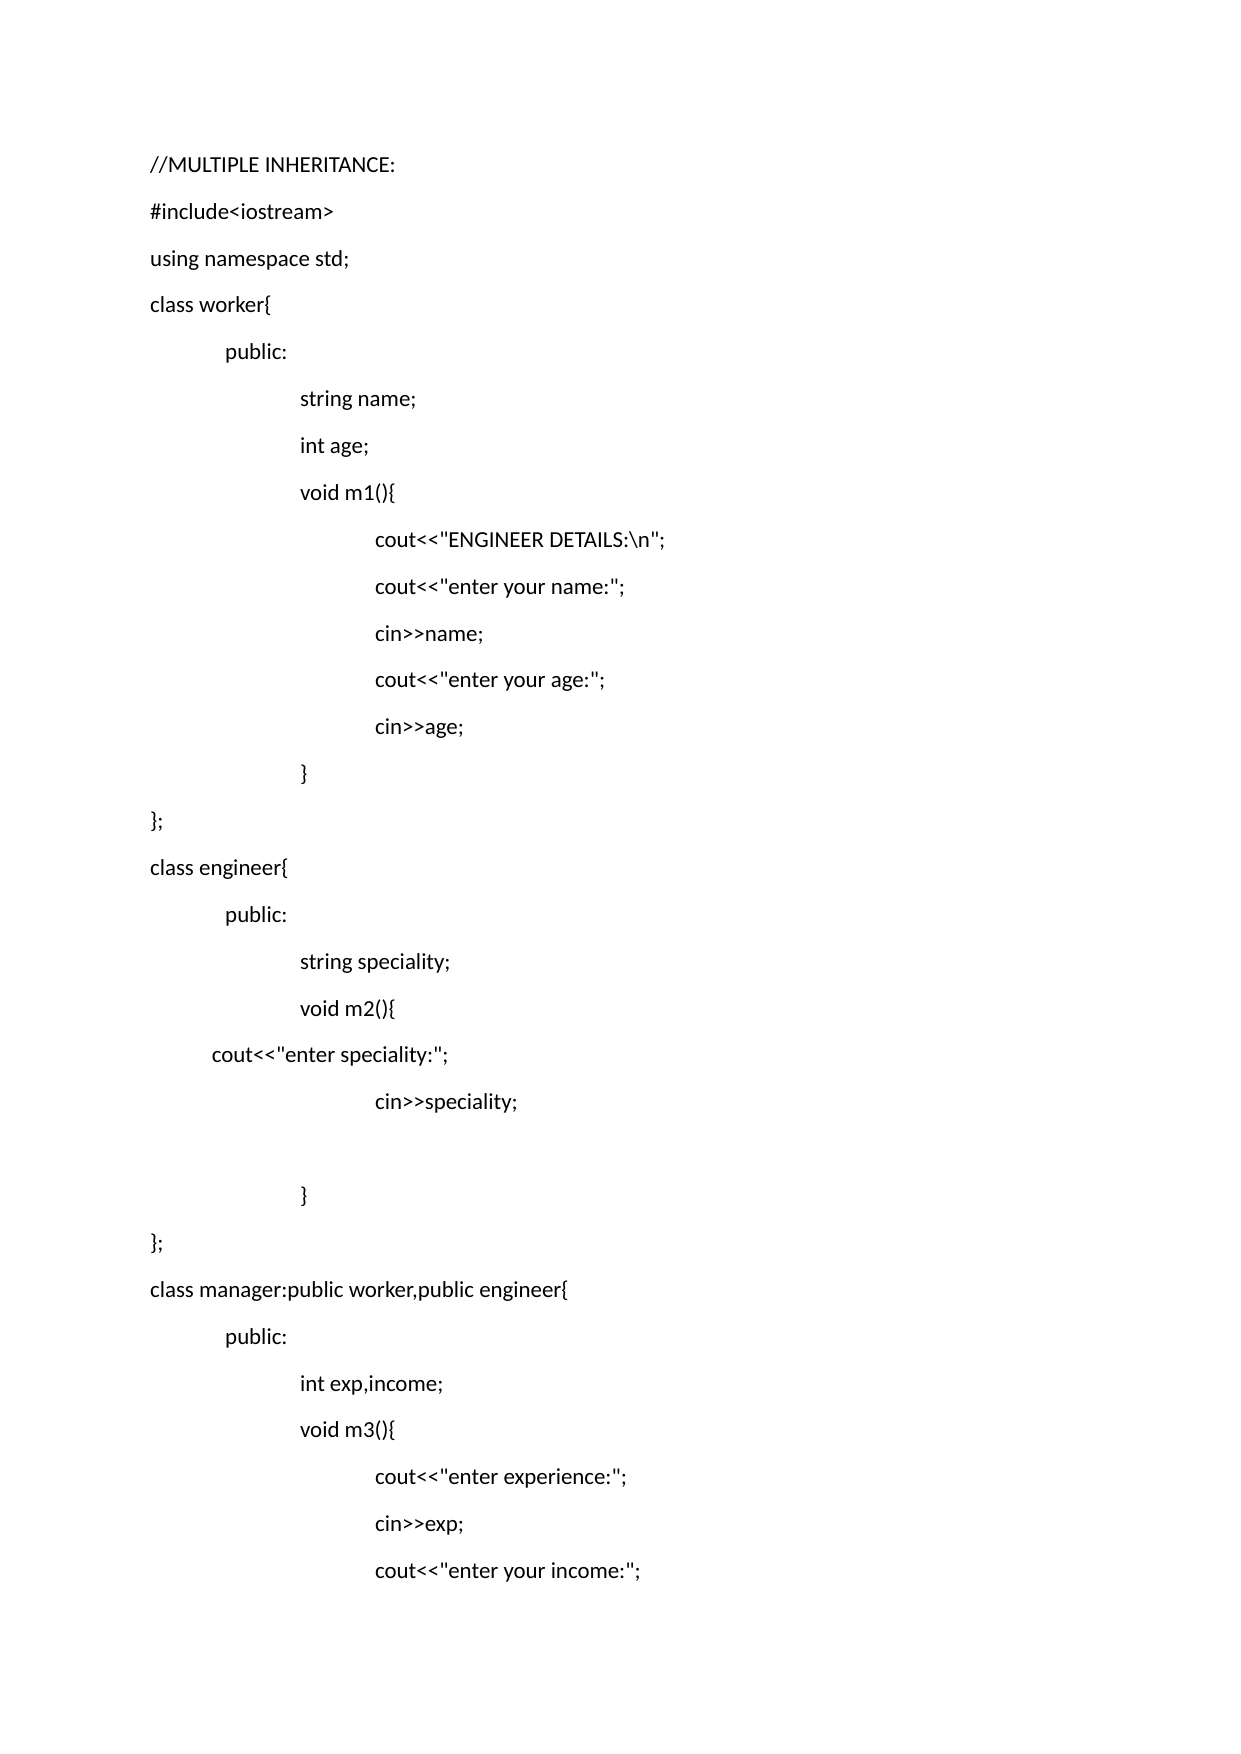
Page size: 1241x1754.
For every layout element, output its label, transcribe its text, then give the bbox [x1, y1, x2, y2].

text cin>>age; [150, 712, 1090, 741]
text cin>>exp; [150, 1509, 1090, 1537]
text class manager:public worker,public engineer{ [150, 1275, 1090, 1303]
text class engineer{ [150, 853, 1090, 881]
text cout<<"enter your name:"; [150, 572, 1090, 600]
text class worker{ [150, 291, 1090, 319]
text public: [150, 337, 1090, 366]
text } [150, 1181, 1090, 1209]
text void m3(){ [150, 1416, 1090, 1444]
text cout<<"enter experience:"; [150, 1462, 1090, 1491]
text cout<<"ENGINEER DETAILS:\n"; [150, 525, 1090, 553]
text } [150, 759, 1090, 787]
text cout<<"enter speciality:"; [150, 1041, 1090, 1069]
text }; [150, 1228, 1090, 1256]
text string name; [150, 384, 1090, 412]
text cout<<"enter your income:"; [150, 1556, 1090, 1584]
text void m2(){ [150, 994, 1090, 1022]
text public: [150, 1322, 1090, 1350]
text //MULTIPLE INHERITANCE: [150, 150, 1090, 178]
text #include<iostream> [150, 197, 1090, 225]
text int age; [150, 431, 1090, 459]
text void m1(){ [150, 478, 1090, 506]
text public: [150, 900, 1090, 928]
text using namespace std; [150, 244, 1090, 272]
text cin>>speciality; [150, 1087, 1090, 1116]
text cout<<"enter your age:"; [150, 666, 1090, 694]
text }; [150, 806, 1090, 834]
text cin>>name; [150, 619, 1090, 647]
text string speciality; [150, 947, 1090, 975]
text int exp,income; [150, 1369, 1090, 1397]
